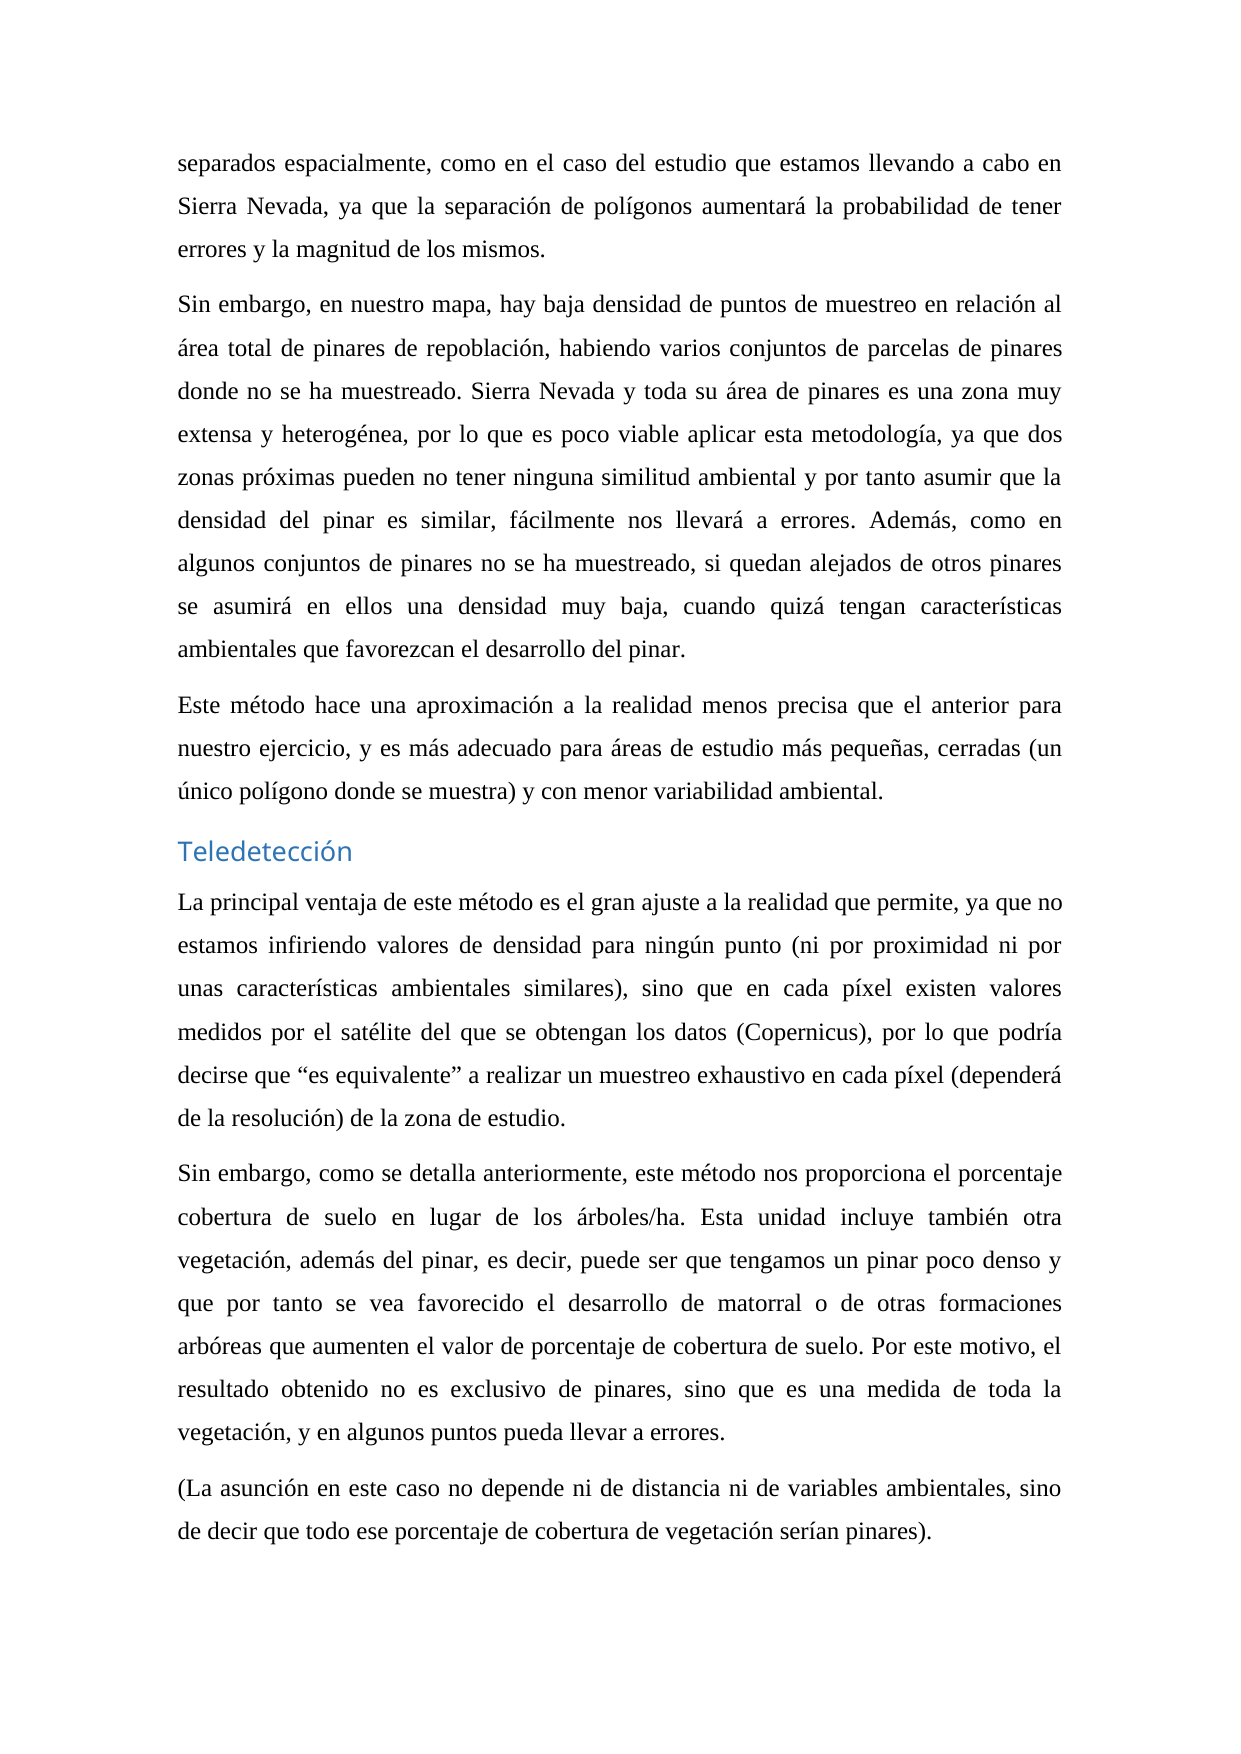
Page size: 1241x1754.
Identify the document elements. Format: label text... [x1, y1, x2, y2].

text Este método hace una aproximación a la realidad menos precisa que el anterior para nuestro ejercicio, y es más adecuado para áreas de estudio más pequeñas, cerradas (un único polígono donde se muestra) y con menor variabilidad ambiental. [177, 690, 1063, 805]
text (La asunción en este caso no depende ni de distancia ni de variables ambientales, sino de decir que todo ese porcentaje de cobertura de vegetación serían pinares). [177, 1473, 1063, 1545]
text Sin embargo, como se detalla anteriormente, este método nos proporciona el porcentaje cobertura de suelo en lugar de los árboles/ha. Esta unidad incluye también otra vegetación, además del pinar, es decir, puede ser que tengamos un pinar poco denso y que por tanto se vea favorecido el desarrollo de matorral o de otras formaciones arbóreas que aumenten el valor de porcentaje de cobertura de suelo. Por este motivo, el resultado obtenido no es exclusivo de pinares, sino que es una medida de toda la vegetación, y en algunos puntos pueda llevar a errores. [177, 1158, 1063, 1446]
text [177, 148, 1063, 263]
subtitle Teledetección [177, 832, 1063, 869]
text La principal ventaja de este método es el gran ajuste a la realidad que permite, ya que no estamos infiriendo valores de densidad para ningún punto (ni por proximidad ni por unas características ambientales similares), sino que en cada píxel existen valores medidos por el satélite del que se obtengan los datos (Copernicus), por lo que podría decirse que “es equivalente” a realizar un muestreo exhaustivo en cada píxel (dependerá de la resolución) de la zona de estudio. [177, 887, 1063, 1132]
text Sin embargo, en nuestro mapa, hay baja densidad de puntos de muestreo en relación al área total de pinares de repoblación, habiendo varios conjuntos de parcelas de pinares donde no se ha muestreado. Sierra Nevada y toda su área de pinares es una zona muy extensa y heterogénea, por lo que es poco viable aplicar esta metodología, ya que dos zonas próximas pueden no tener ninguna similitud ambiental y por tanto asumir que la densidad del pinar es similar, fácilmente nos llevará a errores. Además, como en algunos conjuntos de pinares no se ha muestreado, si quedan alejados de otros pinares se asumirá en ellos una densidad muy baja, cuando quizá tengan características ambientales que favorezcan el desarrollo del pinar. [177, 289, 1063, 663]
